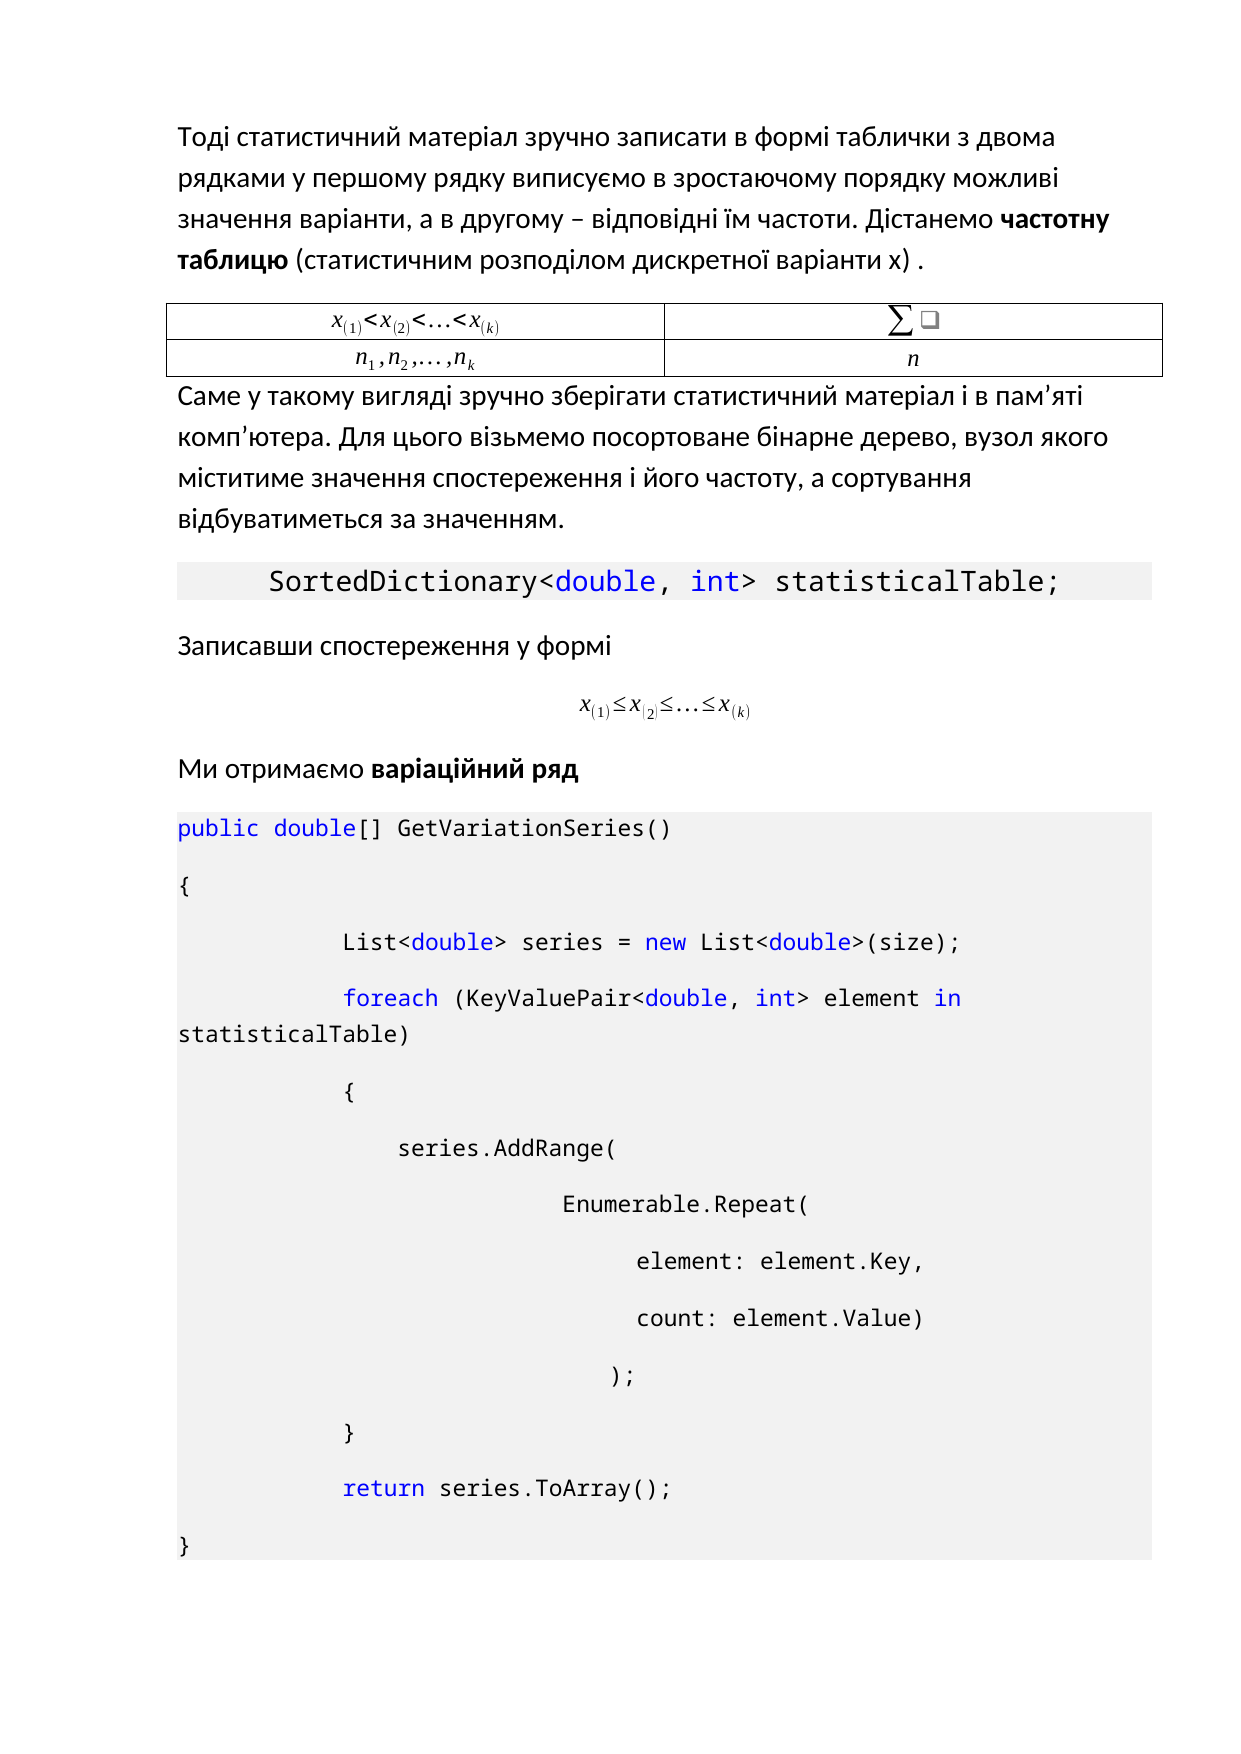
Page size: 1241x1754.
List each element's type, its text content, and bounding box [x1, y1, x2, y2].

table_header [167, 304, 664, 339]
text Записавши спостереження у формі [177, 627, 1152, 662]
text { [177, 869, 1152, 900]
text count: element.Value) [177, 1302, 1152, 1333]
text SortedDictionary<double, int> statisticalTable; [177, 562, 1152, 600]
text public double[] GetVariationSeries() [177, 812, 1152, 843]
text Ми отримаємо варіаційний ряд [177, 750, 1152, 786]
text Enumerable.Repeat( [177, 1188, 1152, 1220]
text foreach (KeyValuePair<double, int> element in statisticalTable) [177, 982, 1152, 1049]
text return series.ToArray(); [177, 1472, 1152, 1503]
table_cell [167, 340, 664, 376]
text { [177, 1075, 1152, 1106]
text Саме у такому вигляді зручно зберігати статистичний матеріал і в пам’яті комп’ютера. Для цього візьмемо посортоване бінарне дерево, вузол якого міститиме значення спостереження і його частоту, а сортування відбуватиметься за значенням. [177, 377, 1152, 536]
table_cell [665, 340, 1162, 376]
text Тоді статистичний матеріал зручно записати в формі таблички з двома рядками у першому рядку виписуємо в зростаючому порядку можливі значення варіанти, а в другому – відповідні їм частоти. Дістанемо частотну таблицю (статистичним розподілом дискретної варіанти x) . [177, 118, 1152, 277]
table_header [665, 304, 1162, 339]
text ); [177, 1359, 1152, 1390]
text } [177, 1529, 1152, 1560]
text element: element.Key, [177, 1245, 1152, 1276]
text List<double> series = new List<double>(size); [177, 925, 1152, 957]
text } [177, 1416, 1152, 1447]
text series.AddRange( [177, 1132, 1152, 1163]
